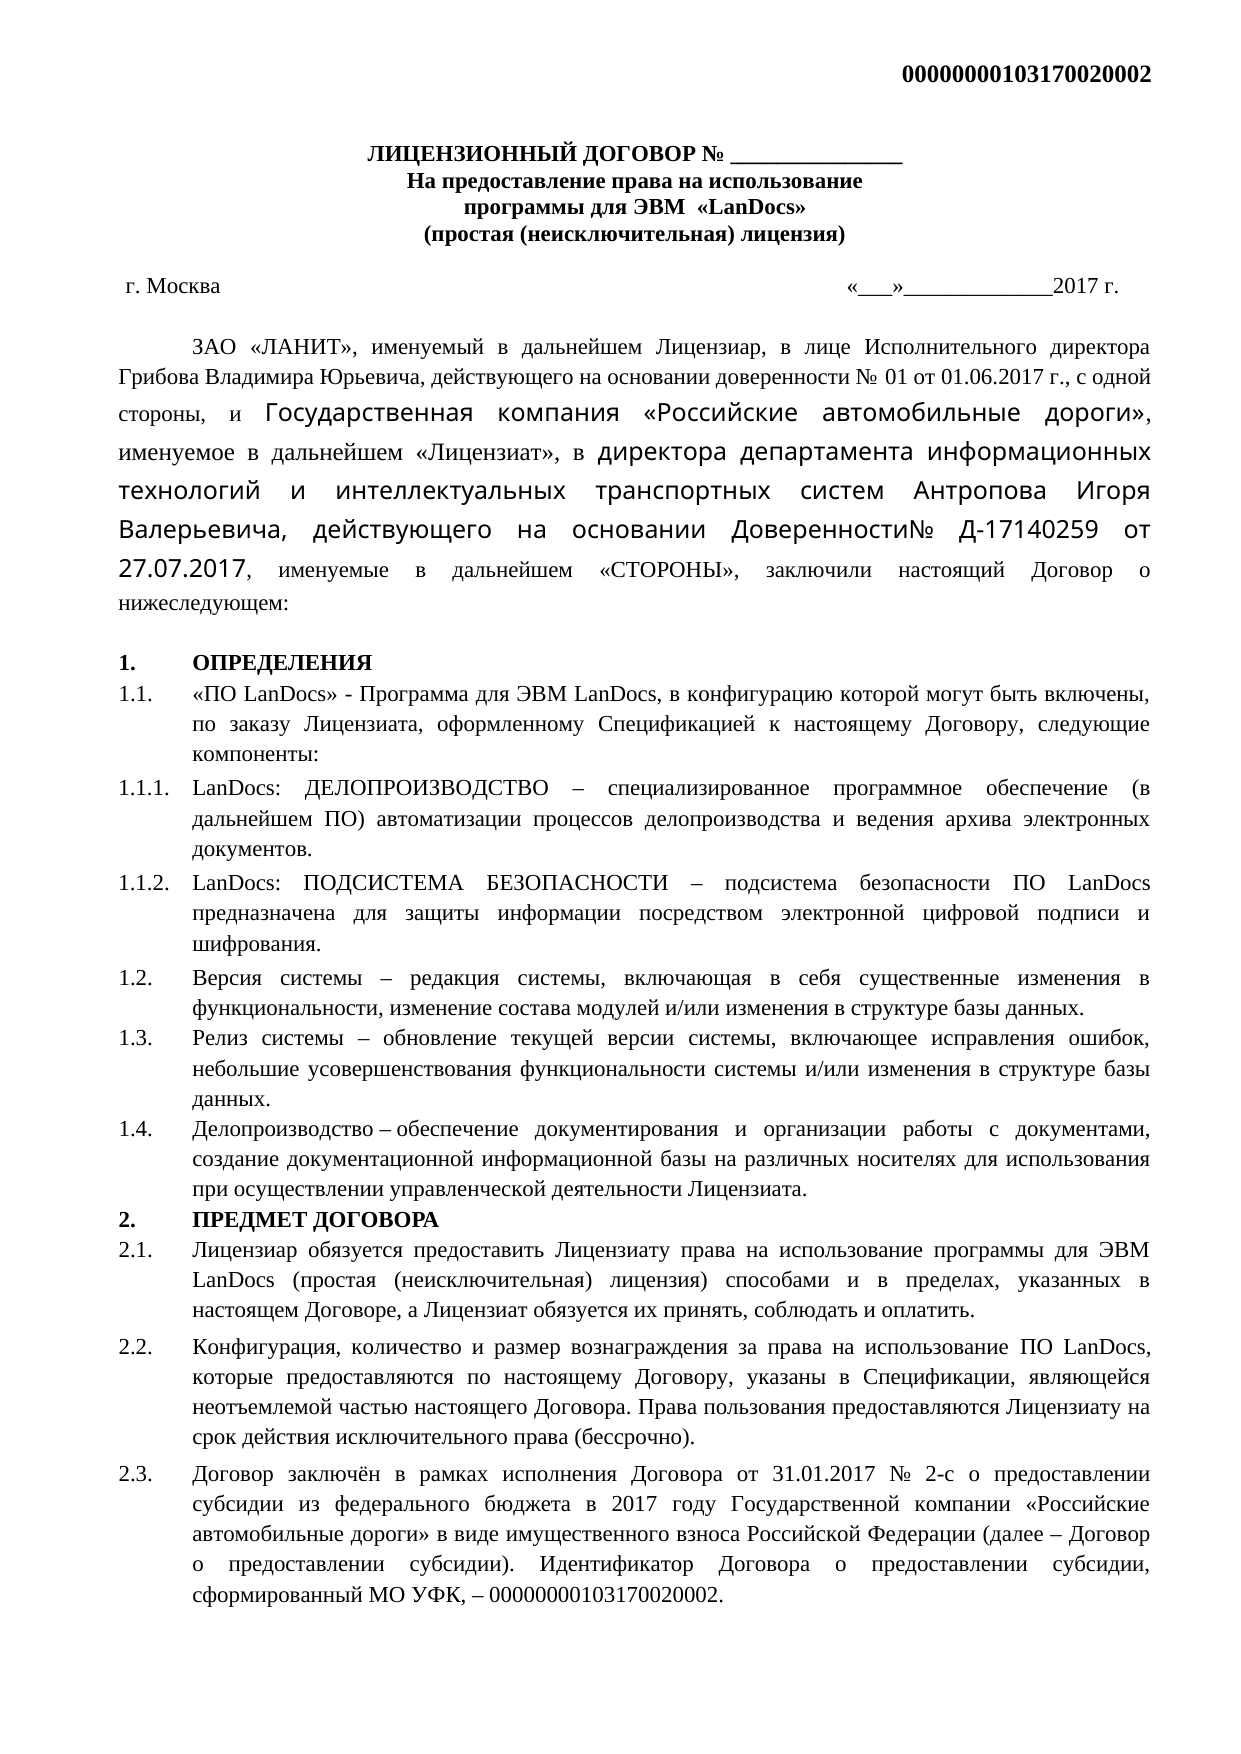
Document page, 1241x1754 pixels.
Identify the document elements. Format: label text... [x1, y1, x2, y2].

subtitle ОПРЕДЕЛЕНИЯ [118, 649, 1152, 676]
subtitle ПРЕДМЕТ ДОГОВОРА [118, 1206, 1152, 1232]
table_header «___»_____________2017 г. [805, 272, 1129, 302]
text На предоставление права на использование [118, 167, 1152, 193]
text 00000000103170020002 [118, 59, 1152, 88]
subtitle Лицензиар обязуется предоставить Лицензиату права на использование программы для ЭВМ LanDocs (простая (неисключительная) лицензия) способами и в пределах, указанных в настоящем Договоре, а Лицензиат обязуется их принять, соблюдать и оплатить. [118, 1236, 1152, 1323]
table_header г. Москва [118, 272, 805, 302]
subtitle Договор заключён в рамках исполнения Договора от 31.01.2017 № 2-с о предоставлении субсидии из федерального бюджета в 2017 году Государственной компании «Российские автомобильные дороги» в виде имущественного взноса Российской Федерации (далее – Договор о предоставлении субсидии). Идентификатор Договора о предоставлении субсидии, сформированный МО УФК, – 00000000103170020002. [118, 1460, 1152, 1607]
subtitle Версия системы – редакция системы, включающая в себя существенные изменения в функциональности, изменение состава модулей и/или изменения в структуре базы данных. [118, 964, 1152, 1021]
text программы для ЭВМ «LanDocs» [118, 193, 1152, 219]
subtitle Релиз системы – обновление текущей версии системы, включающее исправления ошибок, небольшие усовершенствования функциональности системы и/или изменения в структуре базы данных. [118, 1024, 1152, 1111]
text ЗАО «ЛАНИТ», именуемый в дальнейшем Лицензиар, в лице Исполнительного директора Грибова Владимира Юрьевича, действующего на основании доверенности № 01 от 01.06.2017 г., с одной стороны, и Государственная компания «Российские автомобильные дороги», именуемое в дальнейшем «Лицензиат», в директора департамента информационных технологий и интеллектуальных транспортных систем Антропова Игоря Валерьевича, действующего на основании Доверенности№ Д-17140259 от 27.07.2017, именуемые в дальнейшем «СТОРОНЫ», заключили настоящий Договор о нижеследующем: [118, 333, 1152, 615]
text ЛИЦЕНЗИОННЫЙ ДОГОВОР № _______________ [118, 141, 1152, 167]
subtitle Делопроизводство – обеспечение документирования и организации работы с документами, создание документационной информационной базы на различных носителях для использования при осуществлении управленческой деятельности Лицензиата. [118, 1115, 1152, 1202]
subtitle «ПО LanDocs» - Программа для ЭВМ LanDocs, в конфигурацию которой могут быть включены, по заказу Лицензиата, оформленному Спецификацией к настоящему Договору, следующие компоненты: [118, 679, 1152, 766]
text (простая (неисключительная) лицензия) [118, 219, 1152, 246]
subtitle LanDocs: ДЕЛОПРОИЗВОДСТВО – специализированное программное обеспечение (в дальнейшем ПО) автоматизации процессов делопроизводства и ведения архива электронных документов. [118, 774, 1152, 861]
subtitle LanDocs: ПОДСИСТЕМА БЕЗОПАСНОСТИ – подсистема безопасности ПО LanDocs предназначена для защиты информации посредством электронной цифровой подписи и шифрования. [118, 869, 1152, 956]
subtitle Конфигурация, количество и размер вознаграждения за права на использование ПО LanDocs, которые предоставляются по настоящему Договору, указаны в Спецификации, являющейся неотъемлемой частью настоящего Договора. Права пользования предоставляются Лицензиату на срок действия исключительного права (бессрочно). [118, 1333, 1152, 1450]
